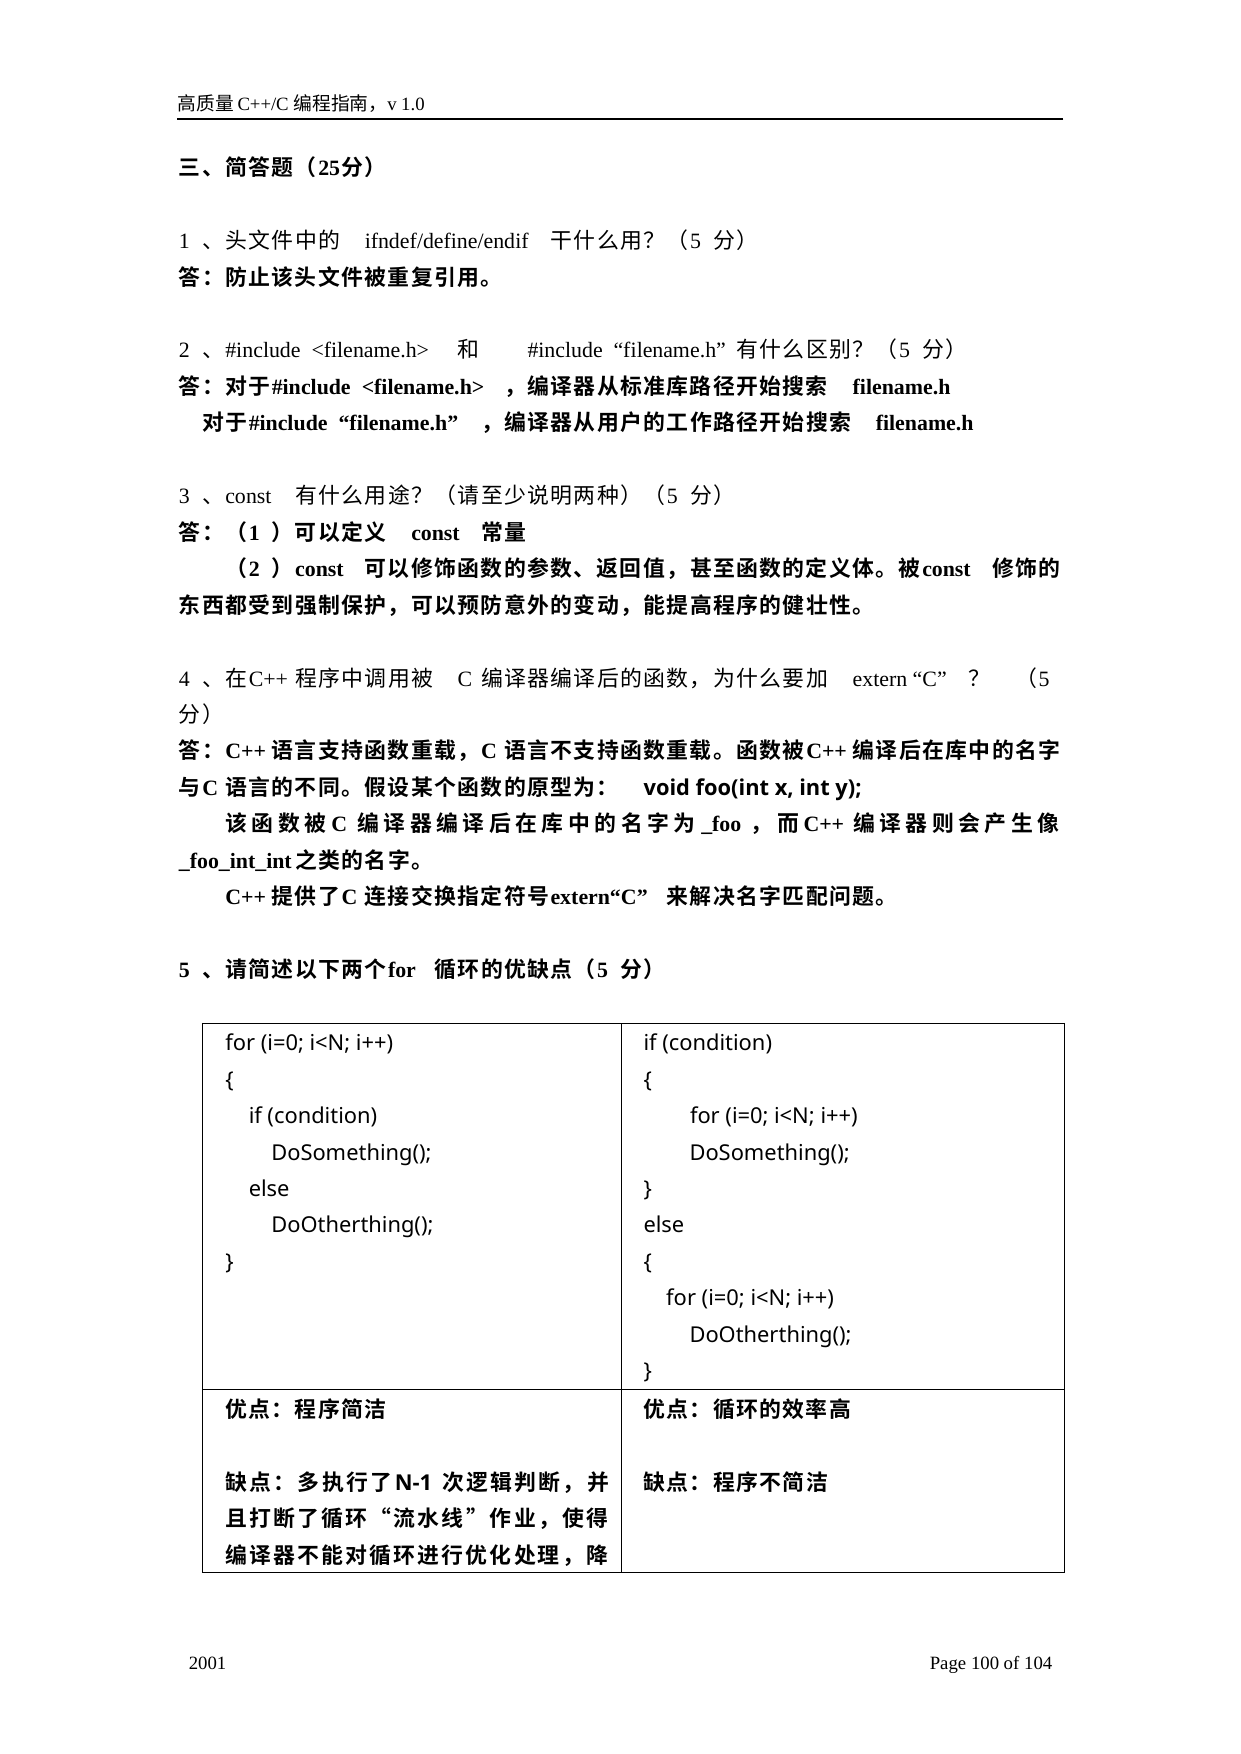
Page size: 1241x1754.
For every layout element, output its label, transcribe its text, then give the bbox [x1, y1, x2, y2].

text 5、请简述以下两个for循环的优缺点（5分） [179, 950, 1061, 986]
text （2）const可以修饰函数的参数、返回值，甚至函数的定义体。被const修饰的东西都受到强制保护，可以预防意外的变动，能提高程序的健壮性。 [179, 549, 1061, 622]
text 1、头文件中的 ifndef/define/endif 干什么用？（5分） [179, 221, 1061, 257]
text 2、#include <filename.h> 和 #include “filename.h” 有什么区别？（5分） [179, 330, 1061, 367]
table_header for (i=0; i<N; i++) { if (condition) DoSomething(); else DoOtherthing(); } [203, 1024, 621, 1388]
text 答：防止该头文件被重复引用。 [179, 257, 1061, 294]
text 3、const 有什么用途？（请至少说明两种）（5分） [179, 476, 1061, 512]
text 答：C++语言支持函数重载，C语言不支持函数重载。函数被C++编译后在库中的名字与C语言的不同。假设某个函数的原型为： void foo(int x, int y); [179, 731, 1061, 804]
text 三、简答题（25分） [179, 148, 1061, 184]
table_header if (condition) { for (i=0; i<N; i++) DoSomething(); } else { for (i=0; i<N; i++) DoOtherthing(); } [622, 1024, 1064, 1388]
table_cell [203, 1390, 621, 1572]
text 对于#include “filename.h” ，编译器从用户的工作路径开始搜索 filename.h [179, 403, 1061, 439]
text 答：对于#include <filename.h> ，编译器从标准库路径开始搜索 filename.h [179, 367, 1061, 403]
table_cell 优点：循环的效率高 缺点：程序不简洁 [622, 1390, 1064, 1572]
text 4、在C++ 程序中调用被 C编译器编译后的函数，为什么要加 extern “C”？ （5分） [179, 658, 1061, 731]
text 该函数被C编译器编译后在库中的名字为_foo，而C++编译器则会产生像_foo_int_int之类的名字。 [179, 804, 1061, 877]
text C++提供了C连接交换指定符号extern“C”来解决名字匹配问题。 [179, 877, 1061, 913]
text 答：（1）可以定义 const 常量 [179, 512, 1061, 549]
